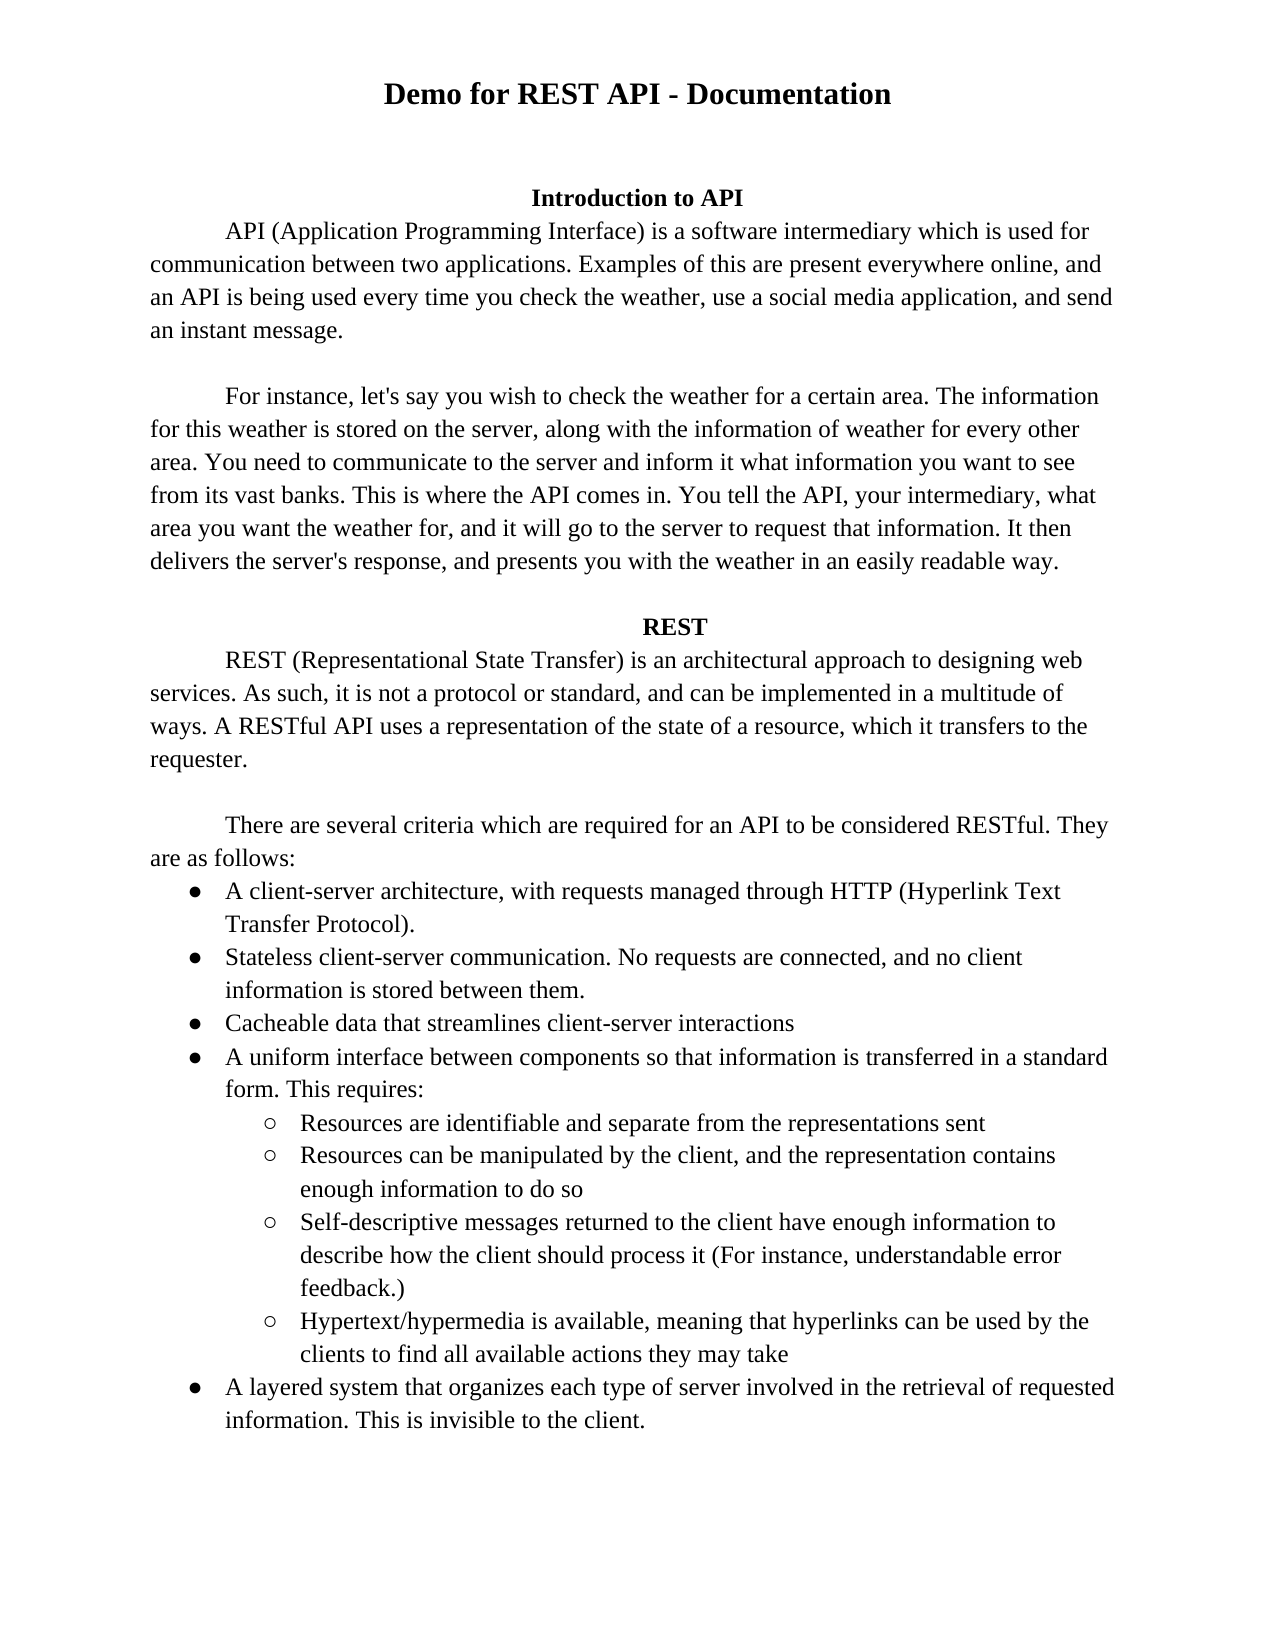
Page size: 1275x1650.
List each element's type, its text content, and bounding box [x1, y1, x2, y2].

list Self-descriptive messages returned to the client have enough information to describe how the client should process it (For instance, understandable error feedback.) [262, 1207, 1125, 1301]
list A client-server architecture, with requests managed through HTTP (Hyperlink Text Transfer Protocol). [187, 876, 1125, 938]
text REST [150, 612, 1125, 641]
list Hypertext/hypermedia is available, meaning that hyperlinks can be used by the clients to find all available actions they may take [262, 1306, 1125, 1367]
list Resources can be manipulated by the client, and the representation contains enough information to do so [262, 1141, 1125, 1202]
text For instance, let's say you wish to check the weather for a certain area. The information for this weather is stored on the server, along with the information of weather for every other area. You need to communicate to the server and inform it what information you want to see from its vast banks. This is where the API comes in. You tell the API, your intermediary, what area you want the weather for, and it will go to the server to request that information. It then delivers the server's response, and presents you with the weather in an easily readable way. [150, 381, 1125, 575]
text There are several criteria which are required for an API to be considered RESTful. They are as follows: [150, 810, 1125, 872]
list A uniform interface between components so that information is transferred in a standard form. This requires: [187, 1042, 1125, 1103]
text Introduction to API [150, 183, 1125, 212]
text REST (Representational State Transfer) is an architectural approach to designing web services. As such, it is not a protocol or standard, and can be implemented in a multitude of ways. A RESTful API uses a representation of the state of a resource, which it transfers to the requester. [150, 645, 1125, 773]
list Cacheable data that streamlines client-server interactions [187, 1008, 1125, 1037]
list A layered system that organizes each type of server involved in the retrieval of requested information. This is invisible to the client. [187, 1372, 1125, 1433]
list Stateless client-server communication. No requests are connected, and no client information is stored between them. [187, 942, 1125, 1004]
list Resources are identifiable and separate from the representations sent [262, 1108, 1125, 1136]
text API (Application Programming Interface) is a software intermediary which is used for communication between two applications. Examples of this are present everywhere online, and an API is being used every time you check the weather, use a social media application, and send an instant message. [150, 216, 1125, 344]
